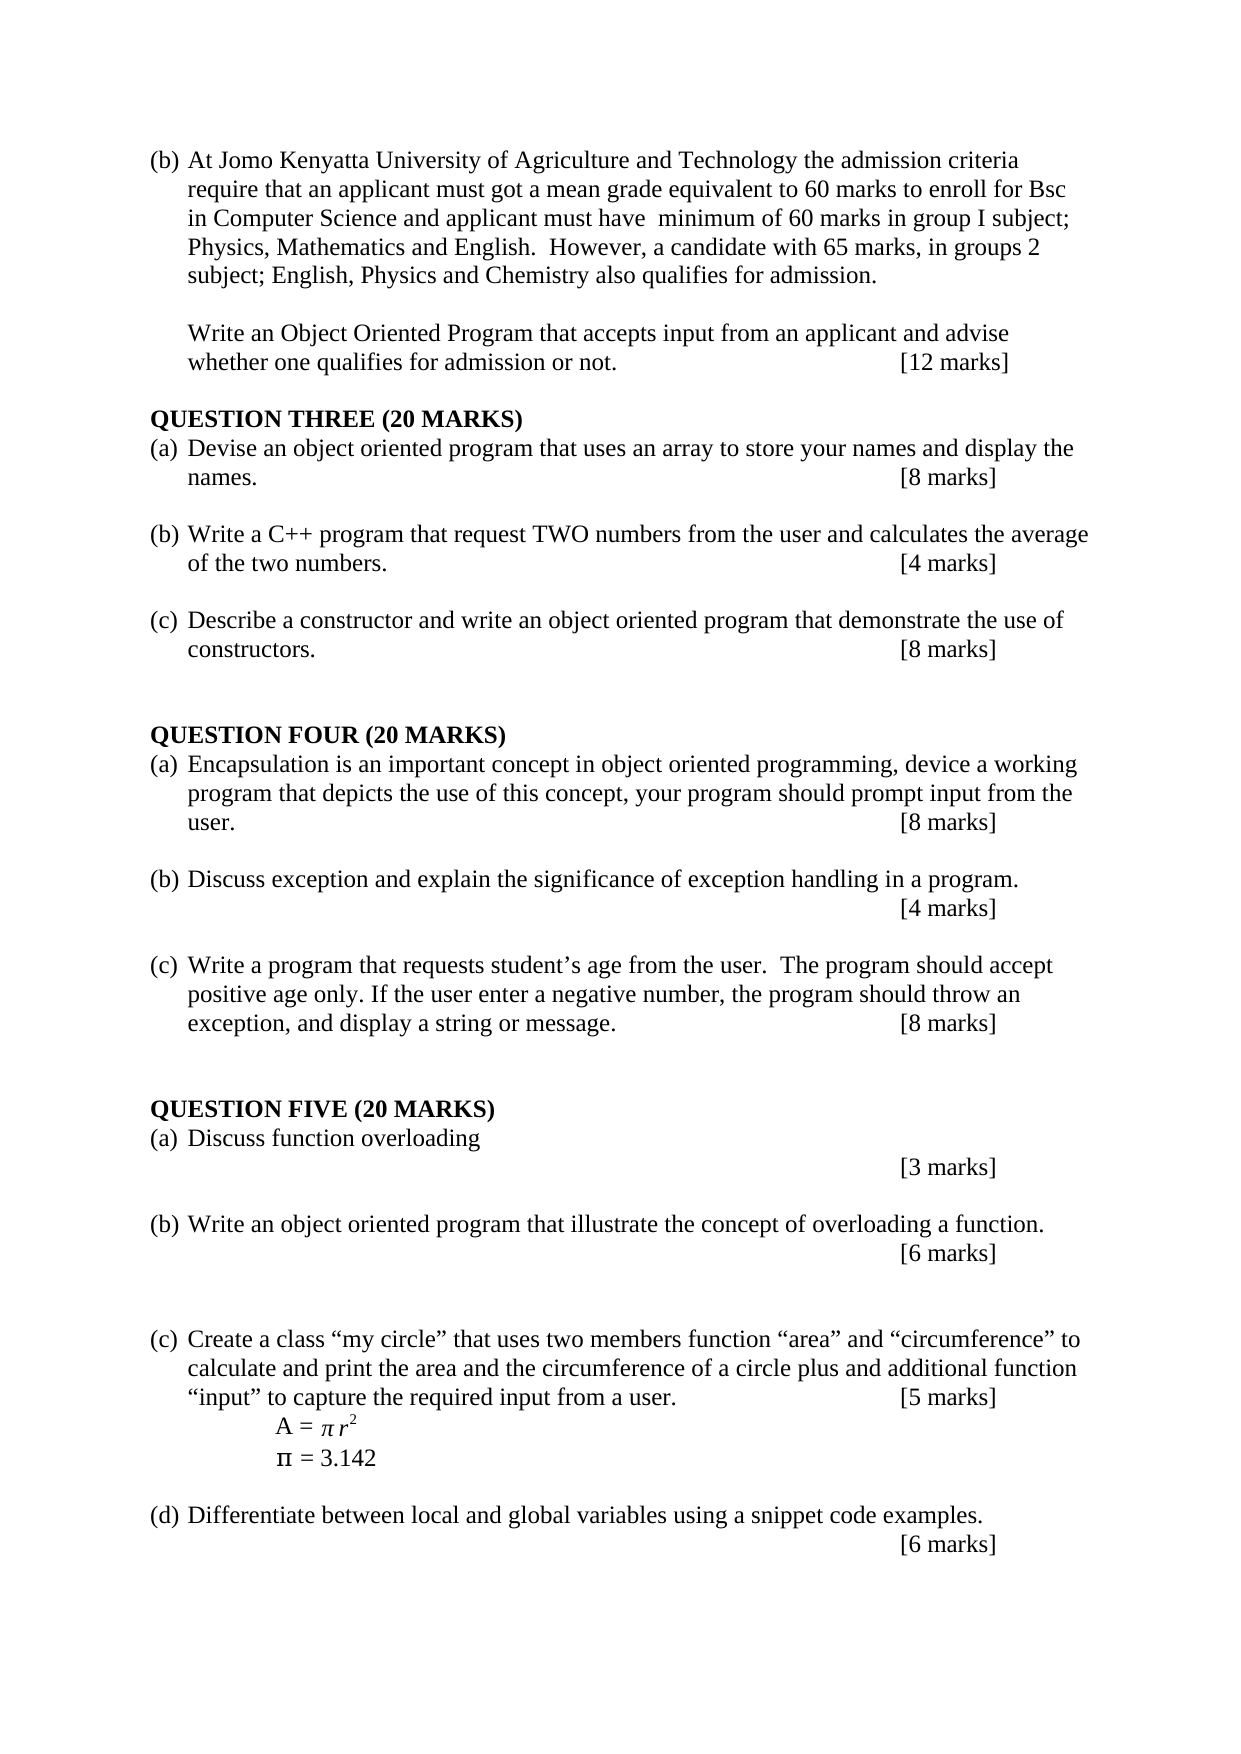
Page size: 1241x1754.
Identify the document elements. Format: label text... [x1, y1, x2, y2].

list QUESTION THREE (20 MARKS) [150, 404, 1090, 433]
list Write an object oriented program that illustrate the concept of overloading a function. [6 marks] [150, 1209, 1090, 1267]
list Create a class “my circle” that uses two members function “area” and “circumference” to calculate and print the area and the circumference of a circle plus and additional function “input” to capture the required input from a user. [5 marks] [150, 1324, 1090, 1410]
list Write an Object Oriented Program that accepts input from an applicant and advise whether one qualifies for admission or not. [12 marks] [187, 318, 1090, 375]
list Write a program that requests student’s age from the user. The program should accept positive age only. If the user enter a negative number, the program should throw an exception, and display a string or message. [8 marks] [150, 950, 1090, 1037]
list Write a C++ program that request TWO numbers from the user and calculates the average of the two numbers. [4 marks] [150, 519, 1090, 577]
list QUESTION FOUR (20 MARKS) [150, 720, 1090, 749]
list Differentiate between local and global variables using a snippet code examples. [6 marks] [150, 1500, 1090, 1558]
list Describe a constructor and write an object oriented program that demonstrate the use of constructors. [8 marks] [150, 605, 1090, 663]
list A = [187, 1410, 1090, 1441]
list At Jomo Kenyatta University of Agriculture and Technology the admission criteria require that an applicant must got a mean grade equivalent to 60 marks to enroll for Bsc in Computer Science and applicant must have minimum of 60 marks in group I subject; Physics, Mathematics and English. However, a candidate with 65 marks, in groups 2 subject; English, Physics and Chemistry also qualifies for admission. [150, 145, 1090, 289]
list π = 3.142 [187, 1441, 1090, 1472]
list Devise an object oriented program that uses an array to store your names and display the names. [8 marks] [150, 433, 1090, 490]
list Discuss function overloading [3 marks] [150, 1123, 1090, 1180]
list Encapsulation is an important concept in object oriented programming, device a working program that depicts the use of this concept, your program should prompt input from the user. [8 marks] [150, 749, 1090, 835]
list Discuss exception and explain the significance of exception handling in a program. [4 marks] [150, 864, 1090, 922]
list QUESTION FIVE (20 MARKS) [150, 1094, 1090, 1123]
